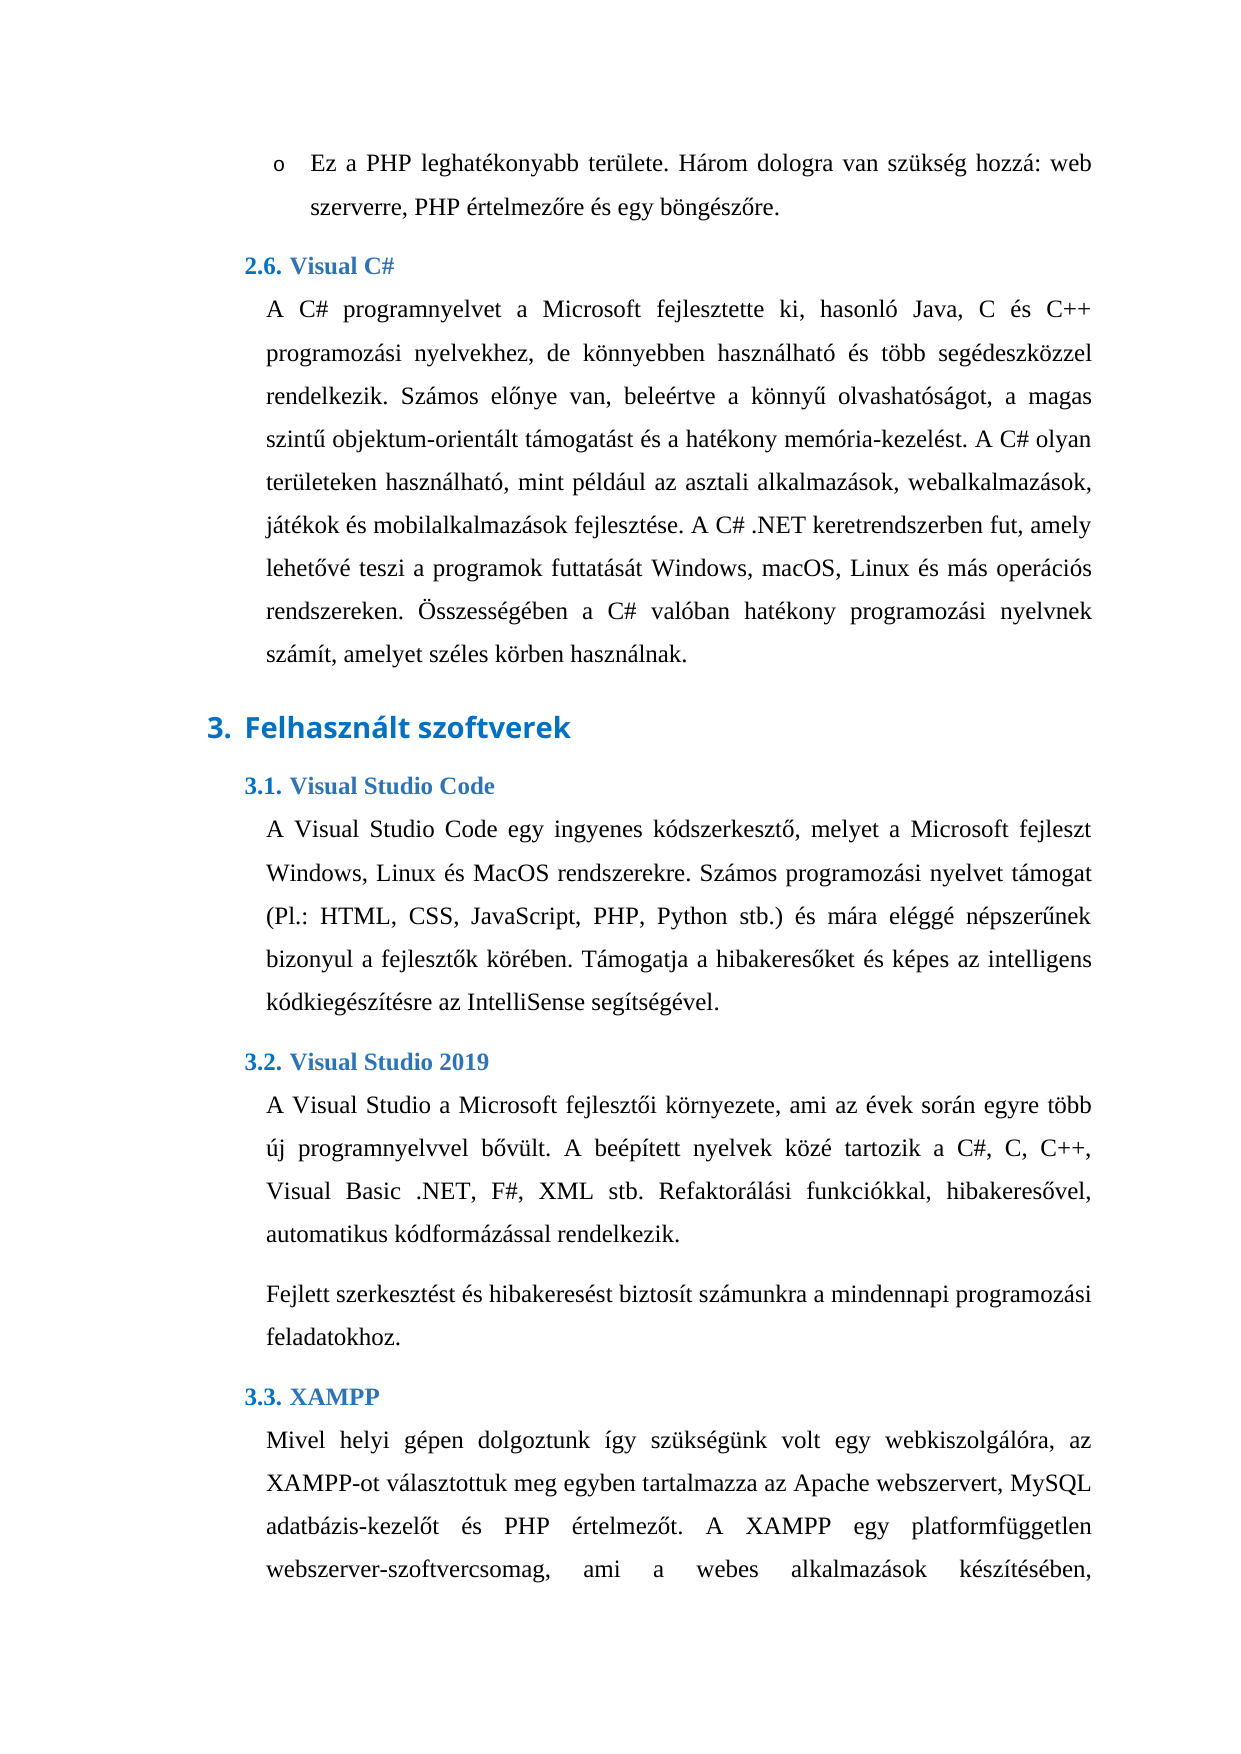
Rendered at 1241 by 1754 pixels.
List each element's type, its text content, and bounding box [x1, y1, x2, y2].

list Ez a PHP leghatékonyabb területe. Három dologra van szükség hozzá: web szerverre, PHP értelmezőre és egy böngészőre. [273, 148, 1092, 220]
text A Visual Studio Code egy ingyenes kódszerkesztő, melyet a Microsoft fejleszt Windows, Linux és MacOS rendszerekre. Számos programozási nyelvet támogat (Pl.: HTML, CSS, JavaScript, PHP, Python stb.) és mára eléggé népszerűnek bizonyul a fejlesztők körében. Támogatja a hibakeresőket és képes az intelligens kódkiegészítésre az IntelliSense segítségével. [266, 814, 1092, 1016]
subtitle Visual C# [244, 251, 1092, 280]
text A C# programnyelvet a Microsoft fejlesztette ki, hasonló Java, C és C++ programozási nyelvekhez, de könnyebben használható és több segédeszközzel rendelkezik. Számos előnye van, beleértve a könnyű olvashatóságot, a magas szintű objektum-orientált támogatást és a hatékony memória-kezelést. A C# olyan területeken használható, mint például az asztali alkalmazások, webalkalmazások, játékok és mobilalkalmazások fejlesztése. A C# .NET keretrendszerben fut, amely lehetővé teszi a programok futtatását Windows, macOS, Linux és más operációs rendszereken. Összességében a C# valóban hatékony programozási nyelvnek számít, amelyet széles körben használnak. [266, 294, 1092, 668]
subtitle XAMPP [244, 1382, 1092, 1411]
subtitle Visual Studio Code [244, 771, 1092, 800]
subtitle Visual Studio 2019 [244, 1047, 1092, 1076]
subtitle Felhasznált szoftverek [207, 708, 1092, 747]
text A Visual Studio a Microsoft fejlesztői környezete, ami az évek során egyre több új programnyelvvel bővült. A beépített nyelvek közé tartozik a C#, C, C++, Visual Basic .NET, F#, XML stb. Refaktorálási funkciókkal, hibakeresővel, automatikus kódformázással rendelkezik. [266, 1090, 1092, 1248]
text Fejlett szerkesztést és hibakeresést biztosít számunkra a mindennapi programozási feladatokhoz. [266, 1279, 1092, 1351]
